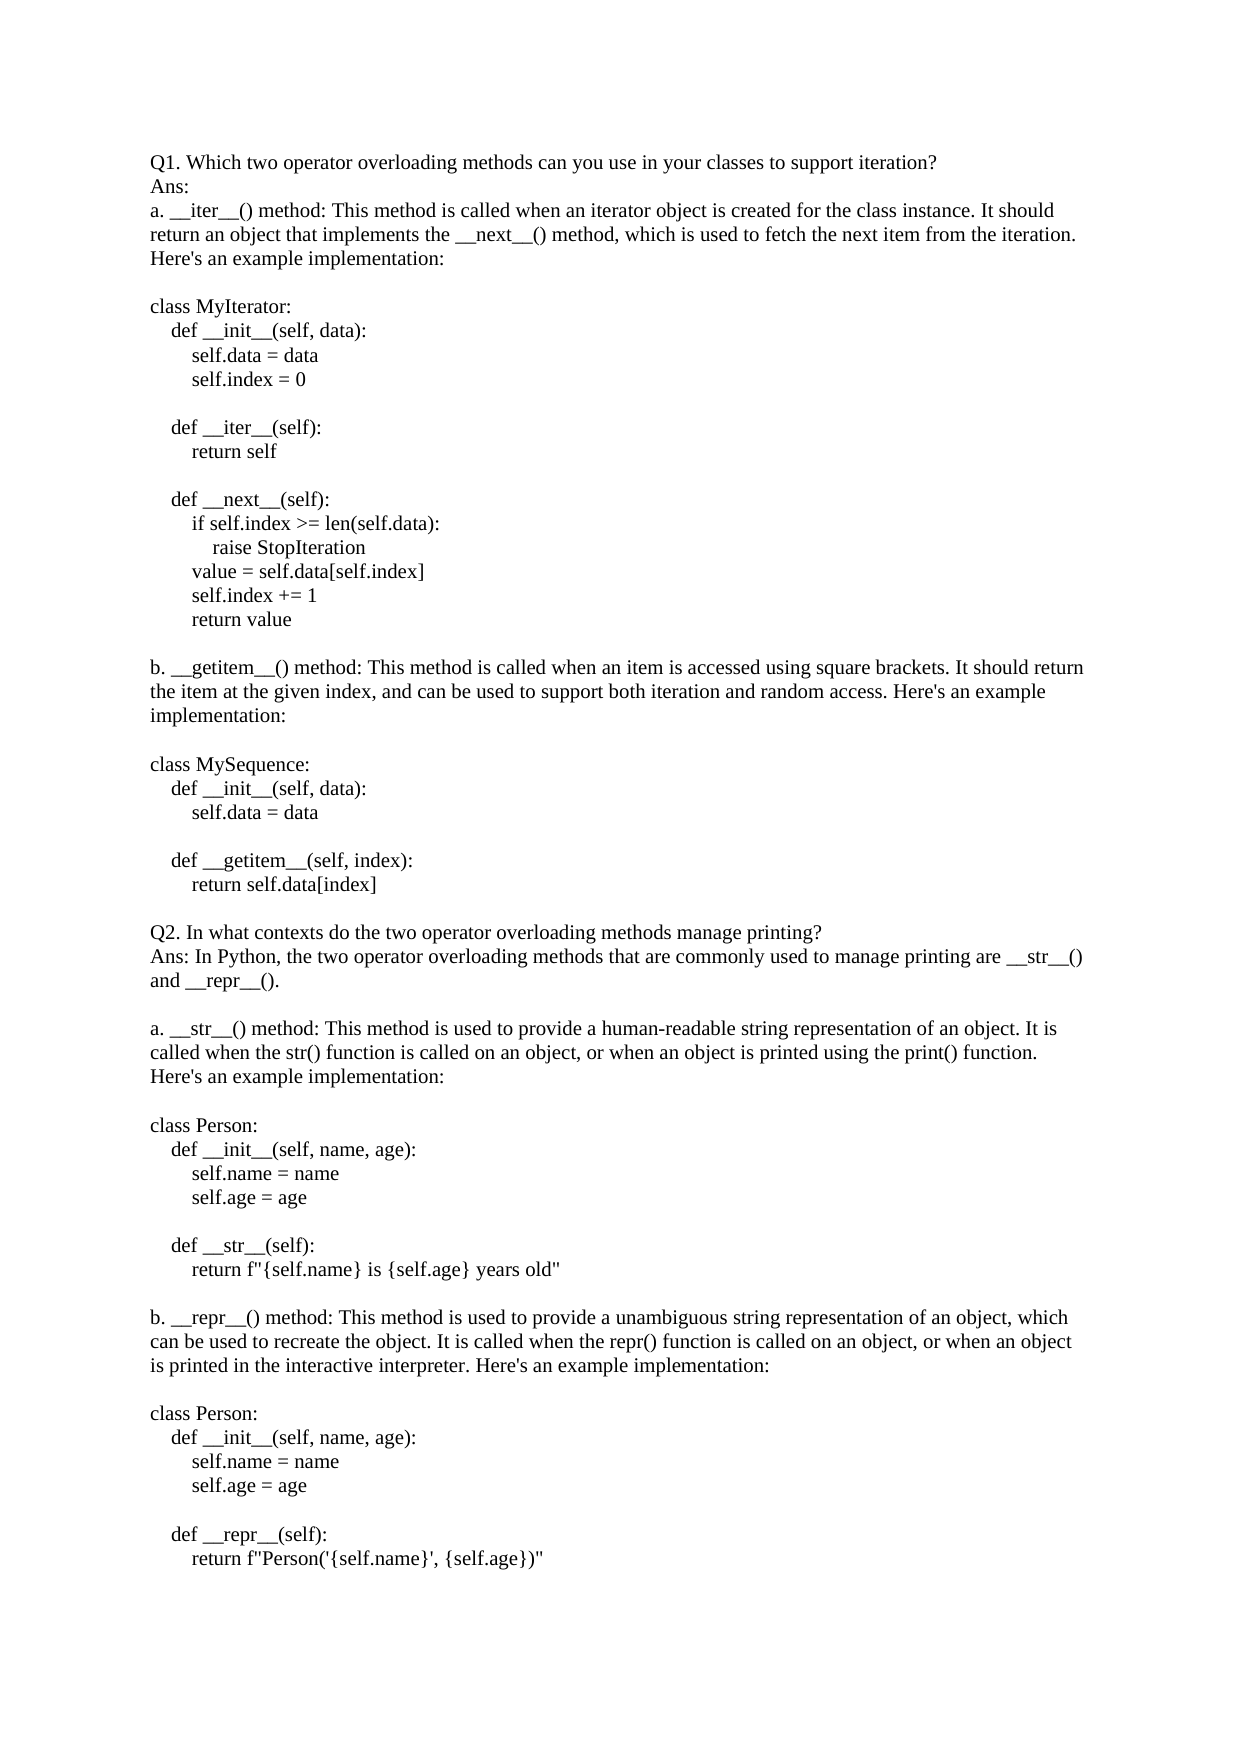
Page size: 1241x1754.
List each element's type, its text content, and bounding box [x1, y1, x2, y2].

text return value [150, 607, 1090, 631]
text a. __iter__() method: This method is called when an iterator object is created for the class instance. It should return an object that implements the __next__() method, which is used to fetch the next item from the iteration. Here's an example implementation: [150, 198, 1090, 270]
text self.index = 0 [150, 367, 1090, 391]
text b. __getitem__() method: This method is called when an item is accessed using square brackets. It should return the item at the given index, and can be used to support both iteration and random access. Here's an example implementation: [150, 655, 1090, 727]
text def __getitem__(self, index): [150, 848, 1090, 872]
text return f"{self.name} is {self.age} years old" [150, 1257, 1090, 1281]
text Q1. Which two operator overloading methods can you use in your classes to support iteration? [150, 150, 1090, 174]
text return self [150, 439, 1090, 463]
text def __repr__(self): [150, 1522, 1090, 1546]
text self.data = data [150, 800, 1090, 824]
text def __init__(self, data): [150, 776, 1090, 800]
text class MyIterator: [150, 294, 1090, 318]
text Q2. In what contexts do the two operator overloading methods manage printing? [150, 920, 1090, 944]
text return self.data[index] [150, 872, 1090, 896]
text self.name = name [150, 1161, 1090, 1185]
text class Person: [150, 1112, 1090, 1137]
text self.age = age [150, 1473, 1090, 1497]
text Ans: [150, 174, 1090, 198]
text b. __repr__() method: This method is used to provide a unambiguous string representation of an object, which can be used to recreate the object. It is called when the repr() function is called on an object, or when an object is printed in the interactive interpreter. Here's an example implementation: [150, 1305, 1090, 1377]
text def __init__(self, name, age): [150, 1425, 1090, 1449]
text Ans: In Python, the two operator overloading methods that are commonly used to manage printing are __str__() and __repr__(). [150, 944, 1090, 992]
text self.index += 1 [150, 583, 1090, 607]
text if self.index >= len(self.data): [150, 511, 1090, 535]
text def __init__(self, data): [150, 318, 1090, 342]
text class MySequence: [150, 752, 1090, 776]
text self.data = data [150, 342, 1090, 367]
text raise StopIteration [150, 535, 1090, 559]
text def __next__(self): [150, 487, 1090, 511]
text self.name = name [150, 1449, 1090, 1473]
text def __init__(self, name, age): [150, 1137, 1090, 1161]
text self.age = age [150, 1185, 1090, 1209]
text value = self.data[self.index] [150, 559, 1090, 583]
text a. __str__() method: This method is used to provide a human-readable string representation of an object. It is called when the str() function is called on an object, or when an object is printed using the print() function. Here's an example implementation: [150, 1016, 1090, 1088]
text def __str__(self): [150, 1233, 1090, 1257]
text class Person: [150, 1401, 1090, 1425]
text def __iter__(self): [150, 415, 1090, 439]
text return f"Person('{self.name}', {self.age})" [150, 1546, 1090, 1570]
